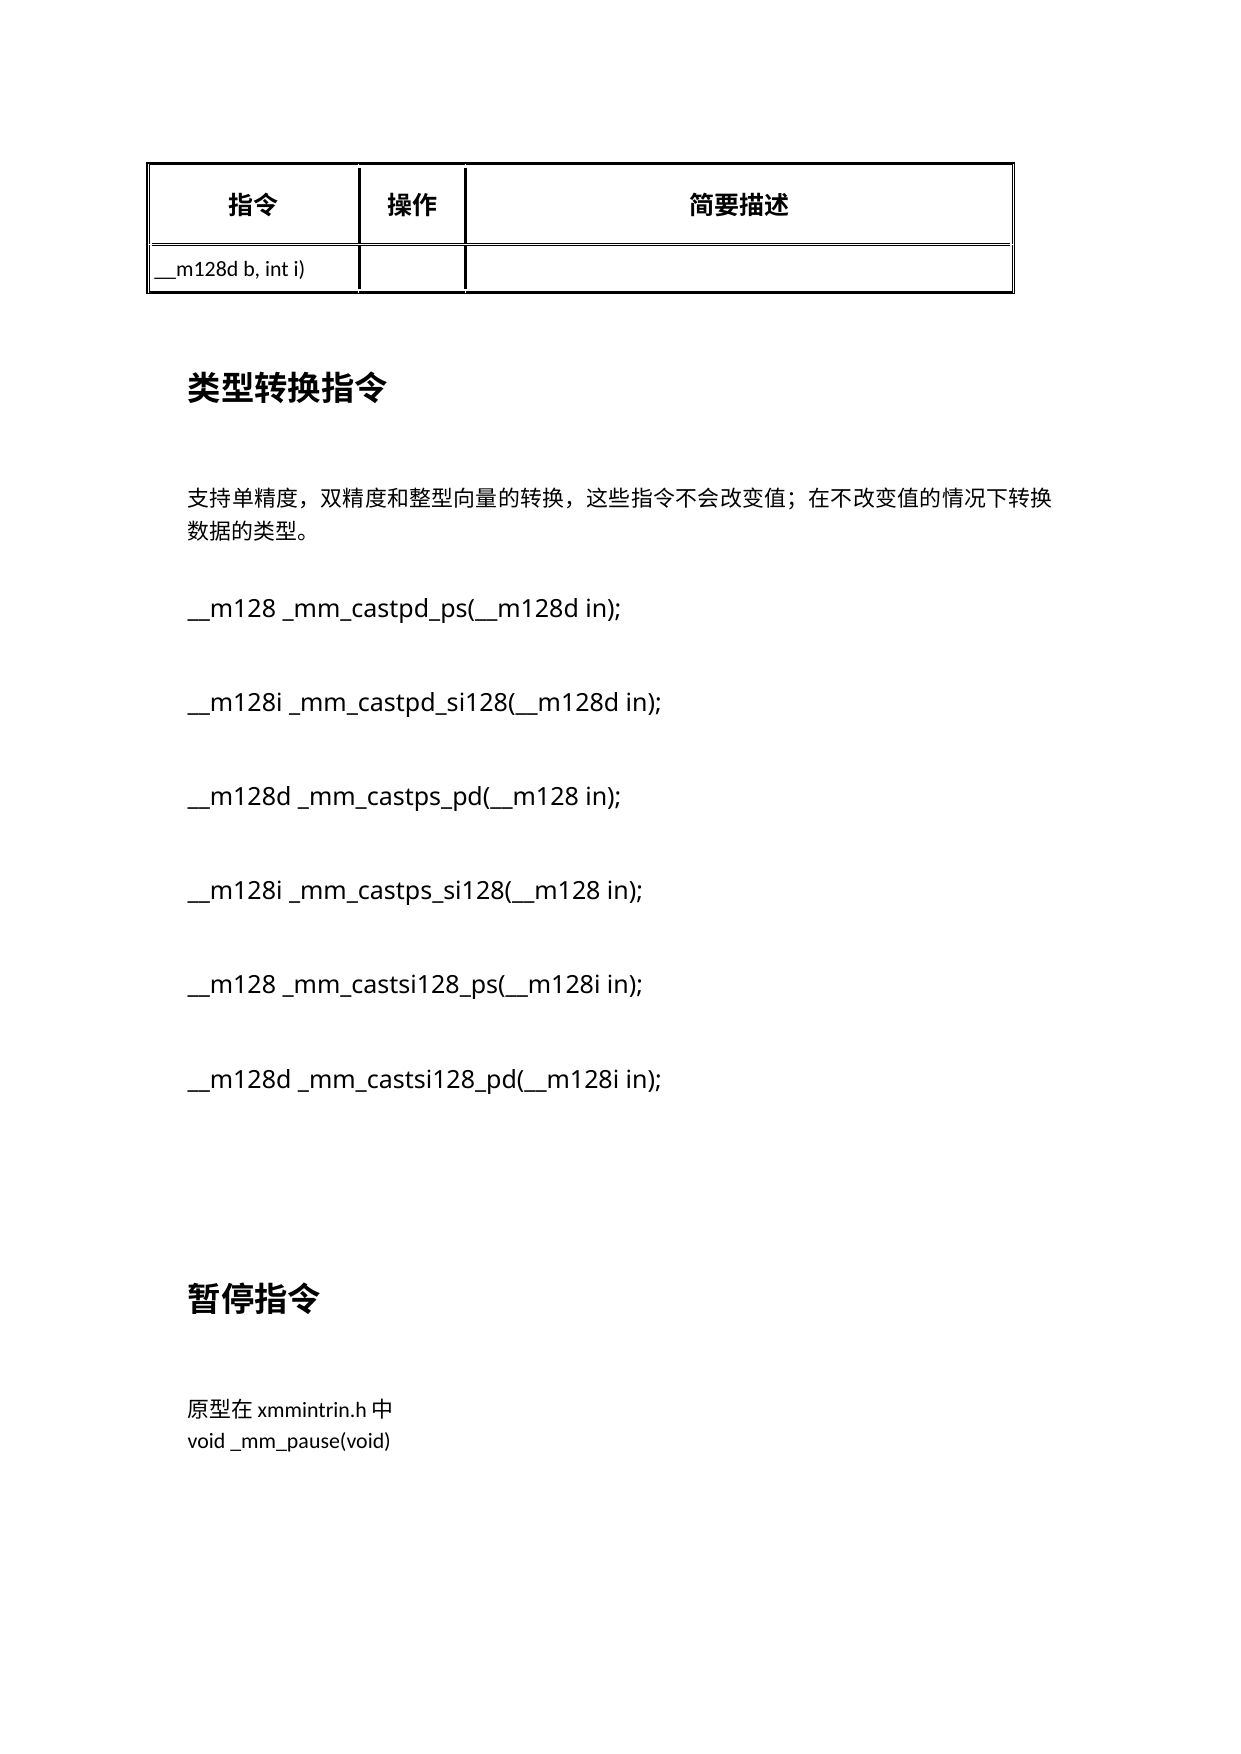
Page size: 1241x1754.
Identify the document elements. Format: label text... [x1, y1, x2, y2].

text __m128d _mm_castps_pd(__m128 in); [187, 763, 1053, 828]
text __m128i _mm_castpd_si128(__m128d in); [187, 669, 1053, 734]
text __m128i _mm_castps_si128(__m128 in); [187, 858, 1053, 923]
subtitle 类型转换指令 [187, 354, 1053, 419]
text __m128 _mm_castpd_ps(__m128d in); [187, 575, 1053, 640]
text 原型在xmmintrin.h中 [187, 1392, 1053, 1424]
text 支持单精度，双精度和整型向量的转换，这些指令不会改变值；在不改变值的情况下转换数据的类型。 [187, 481, 1053, 546]
text void _mm_pause(void) [187, 1424, 1053, 1457]
subtitle 暂停指令 [187, 1265, 1053, 1330]
table_header 简要描述 [465, 165, 1012, 243]
table_header 操作 [359, 165, 465, 243]
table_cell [148, 243, 359, 291]
table_cell Select values [359, 246, 465, 291]
table_header 指令 [150, 164, 359, 243]
text __m128d _mm_castsi128_pd(__m128i in); [187, 1046, 1053, 1111]
text __m128 _mm_castsi128_ps(__m128i in); [187, 952, 1053, 1017]
table_cell [465, 243, 1013, 291]
